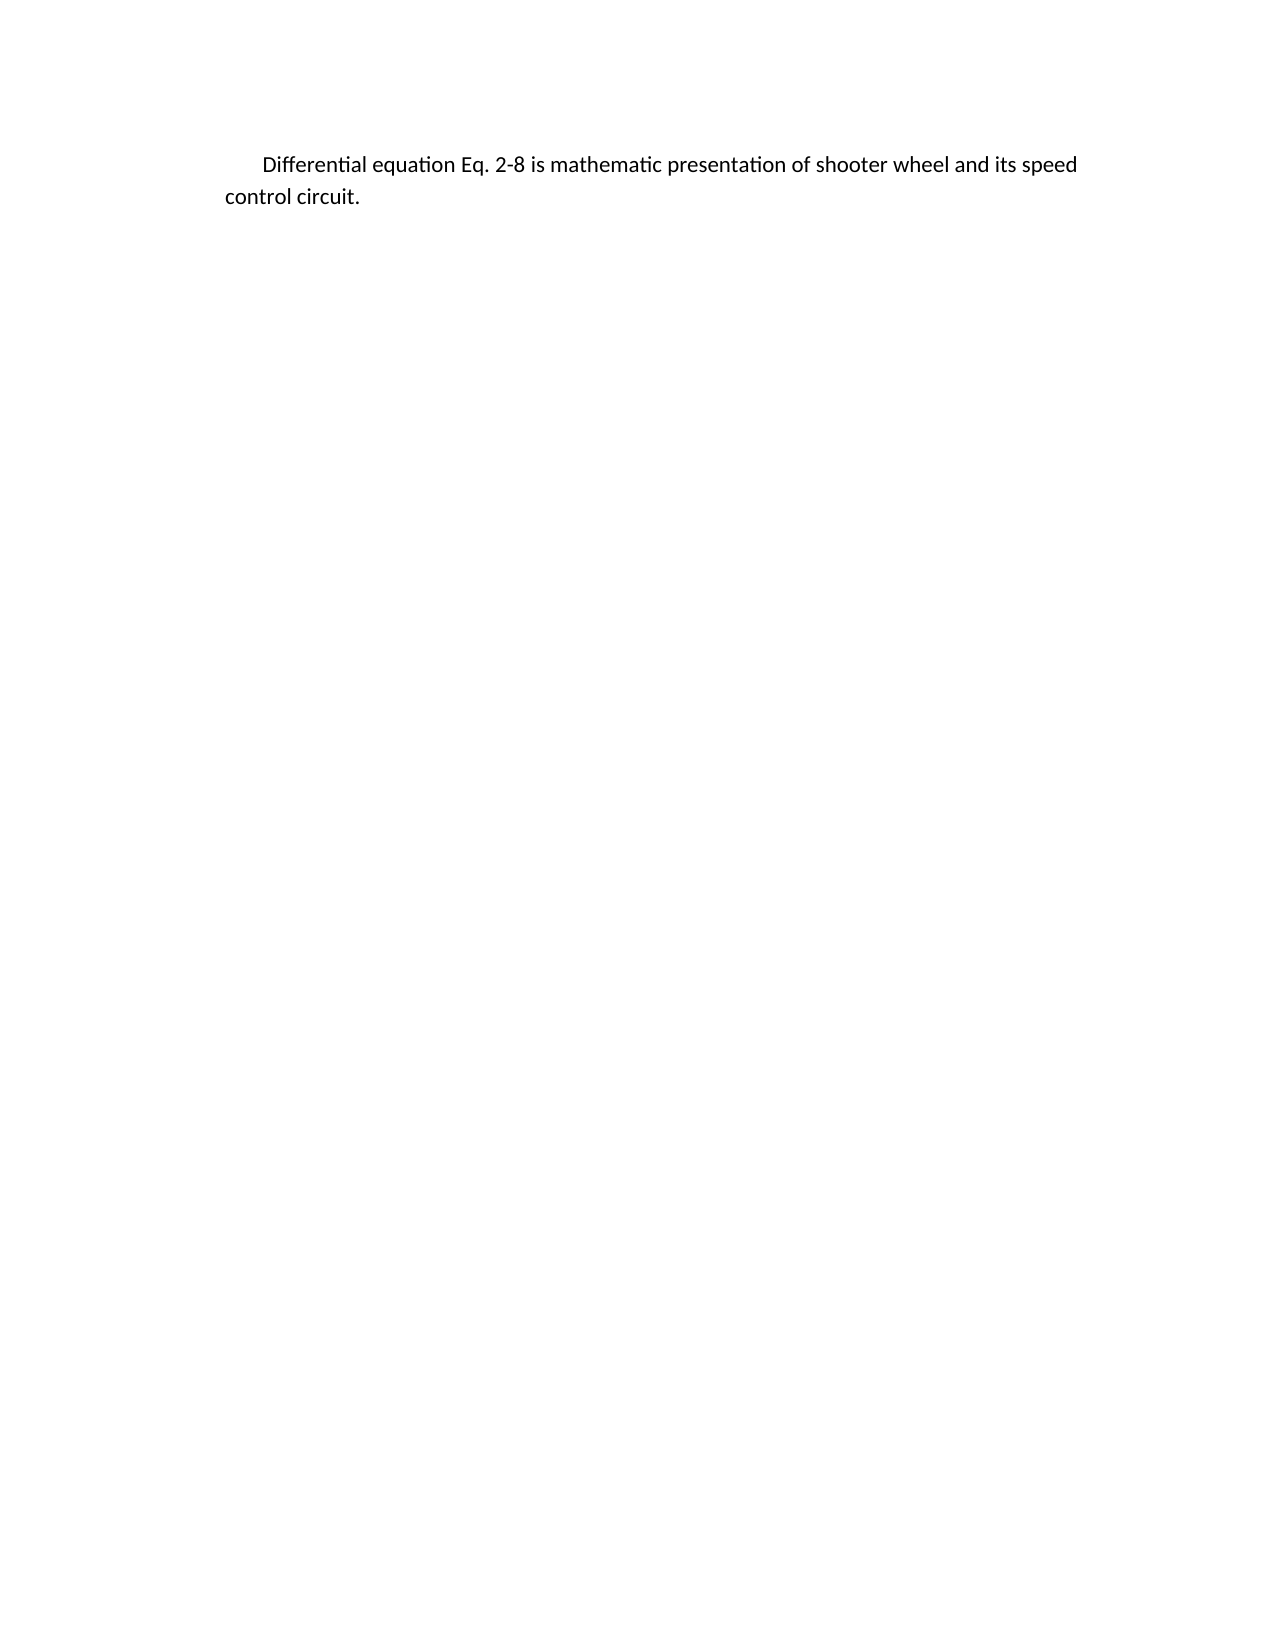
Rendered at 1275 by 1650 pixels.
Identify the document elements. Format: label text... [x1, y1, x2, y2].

text Differential equation Eq. 2-8 is mathematic presentation of shooter wheel and its speed control circuit. [225, 150, 1125, 210]
